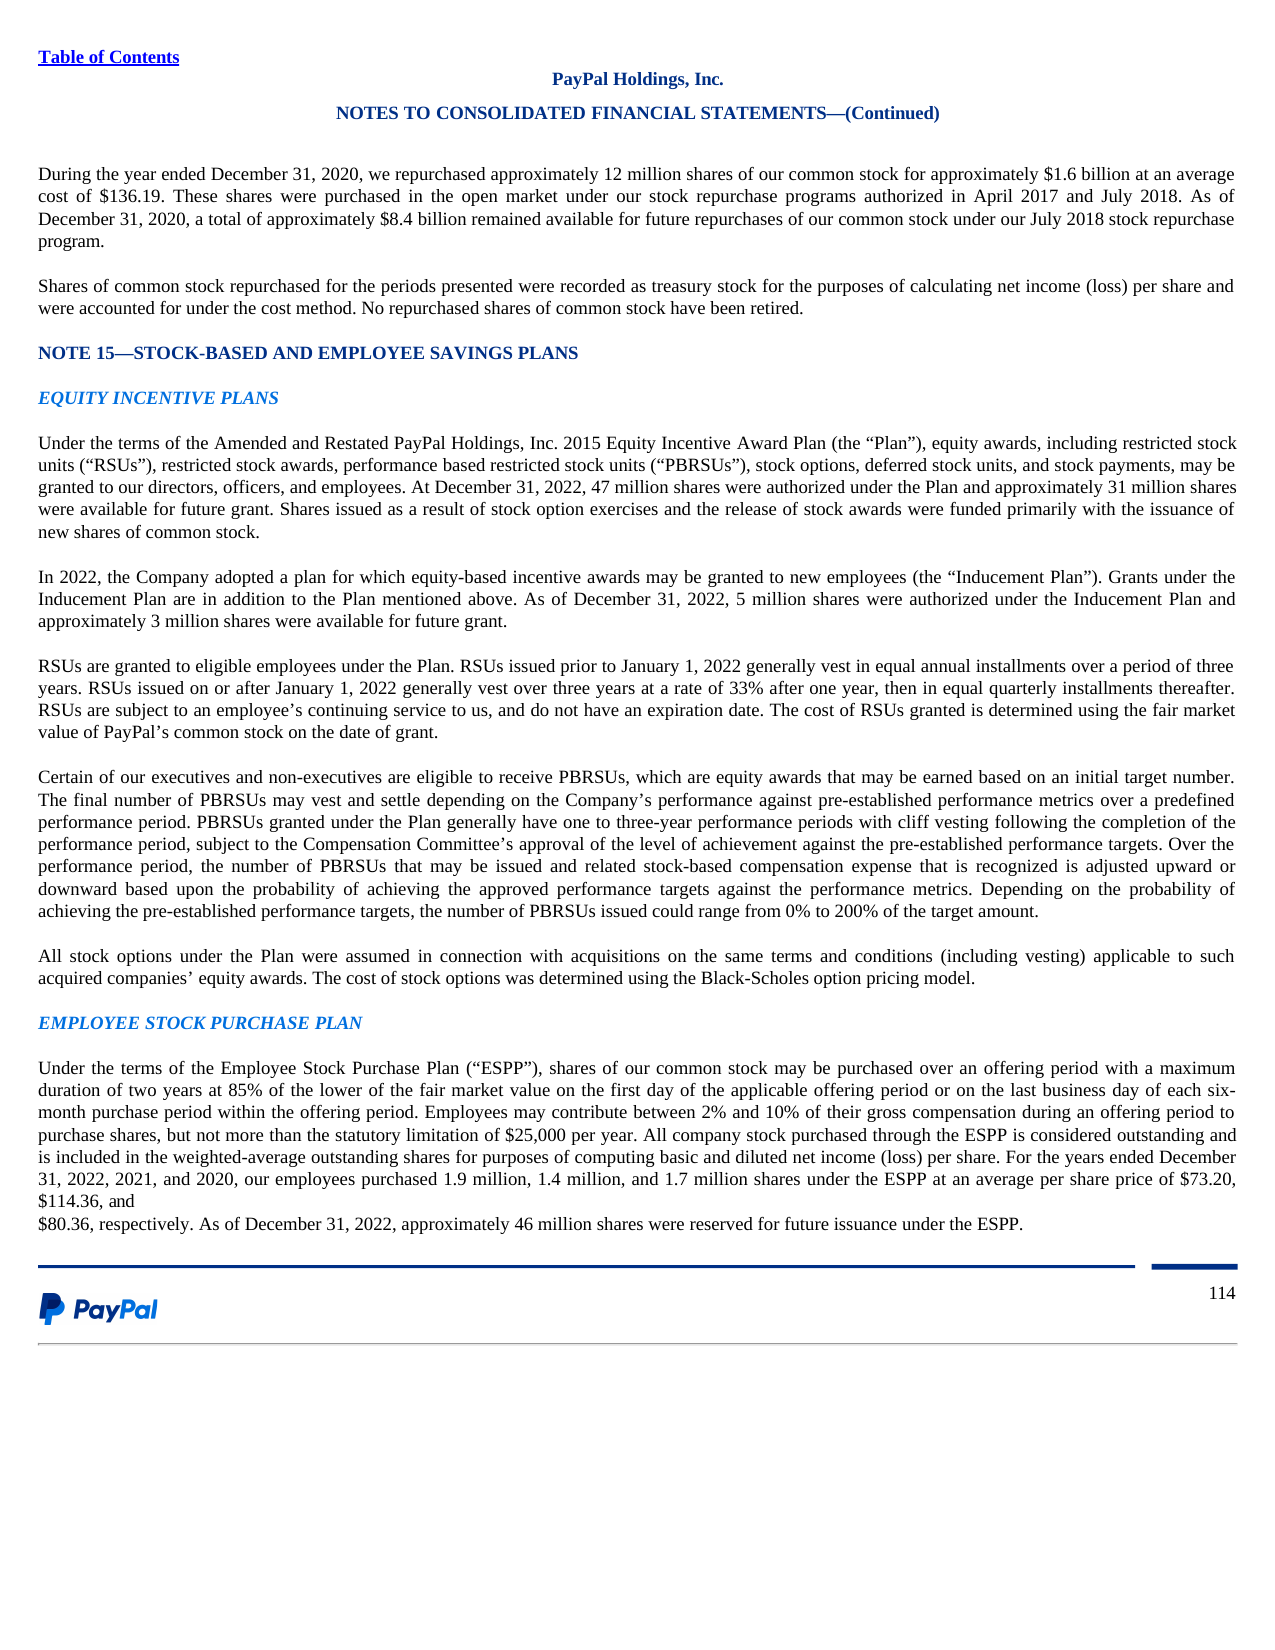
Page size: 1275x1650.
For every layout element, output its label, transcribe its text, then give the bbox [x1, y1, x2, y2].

text Certain of our executives and non-executives are eligible to receive PBRSUs, which are equity awards that may be earned based on an initial target number. The final number of PBRSUs may vest and settle depending on the Company’s performance against pre-established performance metrics over a predefined performance period. PBRSUs granted under the Plan generally have one to three-year performance periods with cliff vesting following the completion of the performance period, subject to the Compensation Committee’s approval of the level of achievement against the pre-established performance targets. Over the performance period, the number of PBRSUs that may be issued and related stock-based compensation expense that is recognized is adjusted upward or downward based upon the probability of achieving the approved performance targets against the performance metrics. Depending on the probability of achieving the pre-established performance targets, the number of PBRSUs issued could range from 0% to 200% of the target amount. [38, 766, 1238, 921]
text Under the terms of the Employee Stock Purchase Plan (“ESPP”), shares of our common stock may be purchased over an offering period with a maximum duration of two years at 85% of the lower of the fair market value on the first day of the applicable offering period or on the last business day of each six-month purchase period within the offering period. Employees may contribute between 2% and 10% of their gross compensation during an offering period to purchase shares, but not more than the statutory limitation of $25,000 per year. All company stock purchased through the ESPP is considered outstanding and is included in the weighted-average outstanding shares for purposes of computing basic and diluted net income (loss) per share. For the years ended December 31, 2022, 2021, and 2020, our employees purchased 1.9 million, 1.4 million, and 1.7 million shares under the ESPP at an average per share price of $73.20, $114.36, and [38, 1057, 1238, 1212]
text In 2022, the Company adopted a plan for which equity-based incentive awards may be granted to new employees (the “Inducement Plan”). Grants under the Inducement Plan are in addition to the Plan mentioned above. As of December 31, 2022, 5 million shares were authorized under the Inducement Plan and approximately 3 million shares were available for future grant. [38, 566, 1238, 632]
text Under the terms of the Amended and Restated PayPal Holdings, Inc. 2015 Equity Incentive Award Plan (the “Plan”), equity awards, including restricted stock units (“RSUs”), restricted stock awards, performance based restricted stock units (“PBRSUs”), stock options, deferred stock units, and stock payments, may be granted to our directors, officers, and employees. At December 31, 2022, 47 million shares were authorized under the Plan and approximately 31 million shares were available for future grant. Shares issued as a result of stock option exercises and the release of stock awards were funded primarily with the issuance of new shares of common stock. [38, 432, 1238, 542]
text $80.36, respectively. As of December 31, 2022, approximately 46 million shares were reserved for future issuance under the ESPP. [38, 1213, 1250, 1234]
text All stock options under the Plan were assumed in connection with acquisitions on the same terms and conditions (including vesting) applicable to such acquired companies’ equity awards. The cost of stock options was determined using the Black-Scholes option pricing model. [38, 945, 1238, 988]
text 114 [23, 1282, 1236, 1303]
subtitle EMPLOYEE STOCK PURCHASE PLAN [38, 1012, 1250, 1033]
picture [39, 1293, 158, 1325]
text Shares of common stock repurchased for the periods presented were recorded as treasury stock for the purposes of calculating net income (loss) per share and were accounted for under the cost method. No repurchased shares of common stock have been retired. [38, 275, 1238, 318]
text During the year ended December 31, 2020, we repurchased approximately 12 million shares of our common stock for approximately $1.6 billion at an average cost of $136.19. These shares were purchased in the open market under our stock repurchase programs authorized in April 2017 and July 2018. As of December 31, 2020, a total of approximately $8.4 billion remained available for future repurchases of our common stock under our July 2018 stock repurchase program. [38, 163, 1238, 251]
text RSUs are granted to eligible employees under the Plan. RSUs issued prior to January 1, 2022 generally vest in equal annual installments over a period of three years. RSUs issued on or after January 1, 2022 generally vest over three years at a rate of 33% after one year, then in equal quarterly installments thereafter. RSUs are subject to an employee’s continuing service to us, and do not have an expiration date. The cost of RSUs granted is determined using the fair market value of PayPal’s common stock on the date of grant. [38, 655, 1238, 743]
subtitle NOTE 15—STOCK-BASED AND EMPLOYEE SAVINGS PLANS [38, 342, 1250, 363]
subtitle EQUITY INCENTIVE PLANS [38, 387, 1250, 408]
